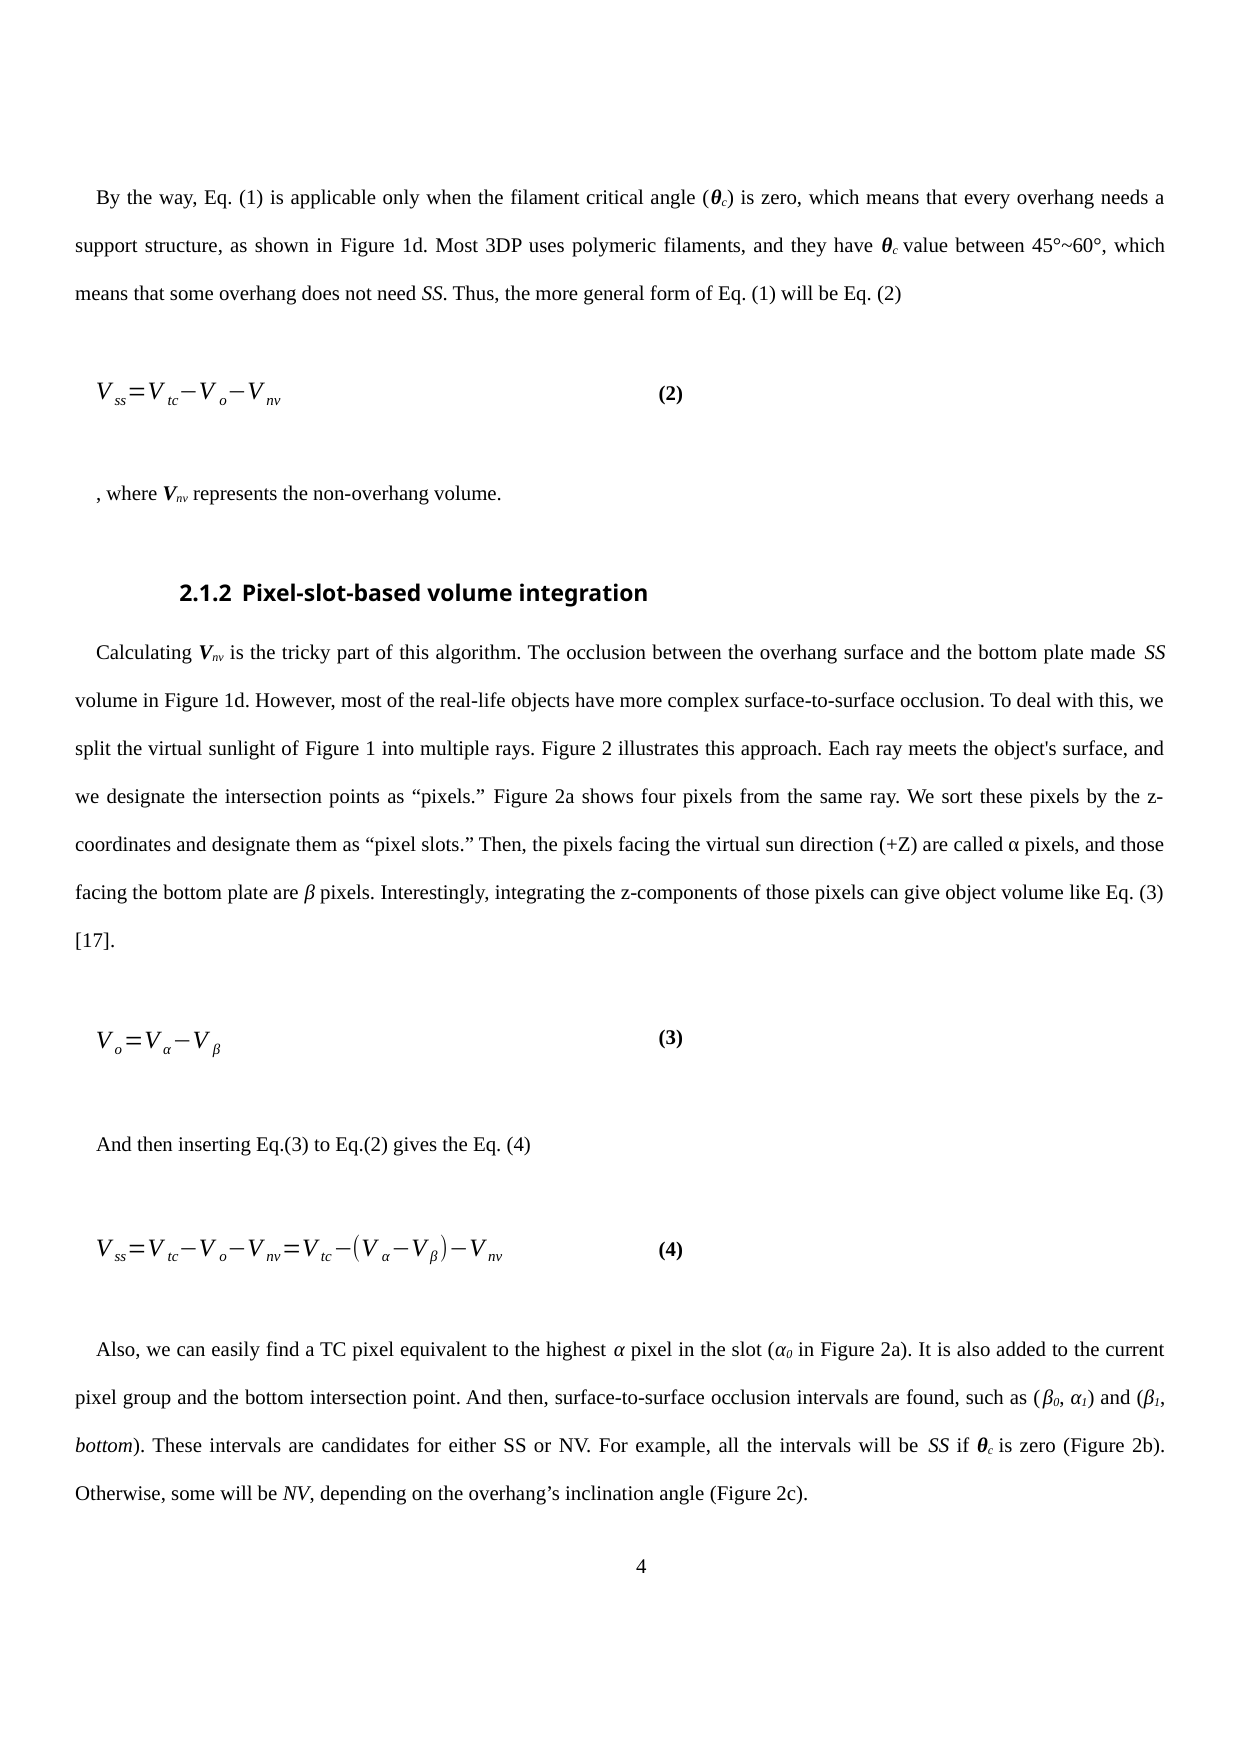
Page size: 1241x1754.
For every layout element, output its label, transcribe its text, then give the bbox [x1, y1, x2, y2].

text (4) [75, 1233, 1165, 1265]
text (3) [75, 1024, 1165, 1060]
text By the way, Eq. (1) is applicable only when the filament critical angle (θc) is zero, which means that every overhang needs a support structure, as shown in Figure 1d. Most 3DP uses polymeric filaments, and they have θc value between 45°~60°, which means that some overhang does not need SS. Thus, the more general form of Eq. (1) will be Eq. (2) [75, 185, 1165, 305]
text (2) [75, 377, 1165, 409]
text Calculating Vnv is the tricky part of this algorithm. The occlusion between the overhang surface and the bottom plate made SS volume in Figure 1d. However, most of the real-life objects have more complex surface-to-surface occlusion. To deal with this, we split the virtual sunlight of Figure 1 into multiple rays. Figure 2 illustrates this approach. Each ray meets the object's surface, and we designate the intersection points as “pixels.” Figure 2a shows four pixels from the same ray. We sort these pixels by the z-coordinates and designate them as “pixel slots.” Then, the pixels facing the virtual sun direction (+Z) are called α pixels, and those facing the bottom plate are β pixels. Interestingly, integrating the z-components of those pixels can give object volume like Eq. (3) [17]. [75, 639, 1165, 952]
text , where Vnv represents the non-overhang volume. [75, 481, 1165, 505]
text Also, we can easily find a TC pixel equivalent to the highest α pixel in the slot (α0 in Figure 2a). It is also added to the current pixel group and the bottom intersection point. And then, surface-to-surface occlusion intervals are found, such as (β0, α1) and (β1, bottom). These intervals are candidates for either SS or NV. For example, all the intervals will be SS if θc is zero (Figure 2b). Otherwise, some will be NV, depending on the overhang’s inclination angle (Figure 2c). [75, 1337, 1165, 1505]
text And then inserting Eq.(3) to Eq.(2) gives the Eq. (4) [75, 1132, 1165, 1156]
subtitle Pixel-slot-based volume integration [179, 577, 1165, 608]
